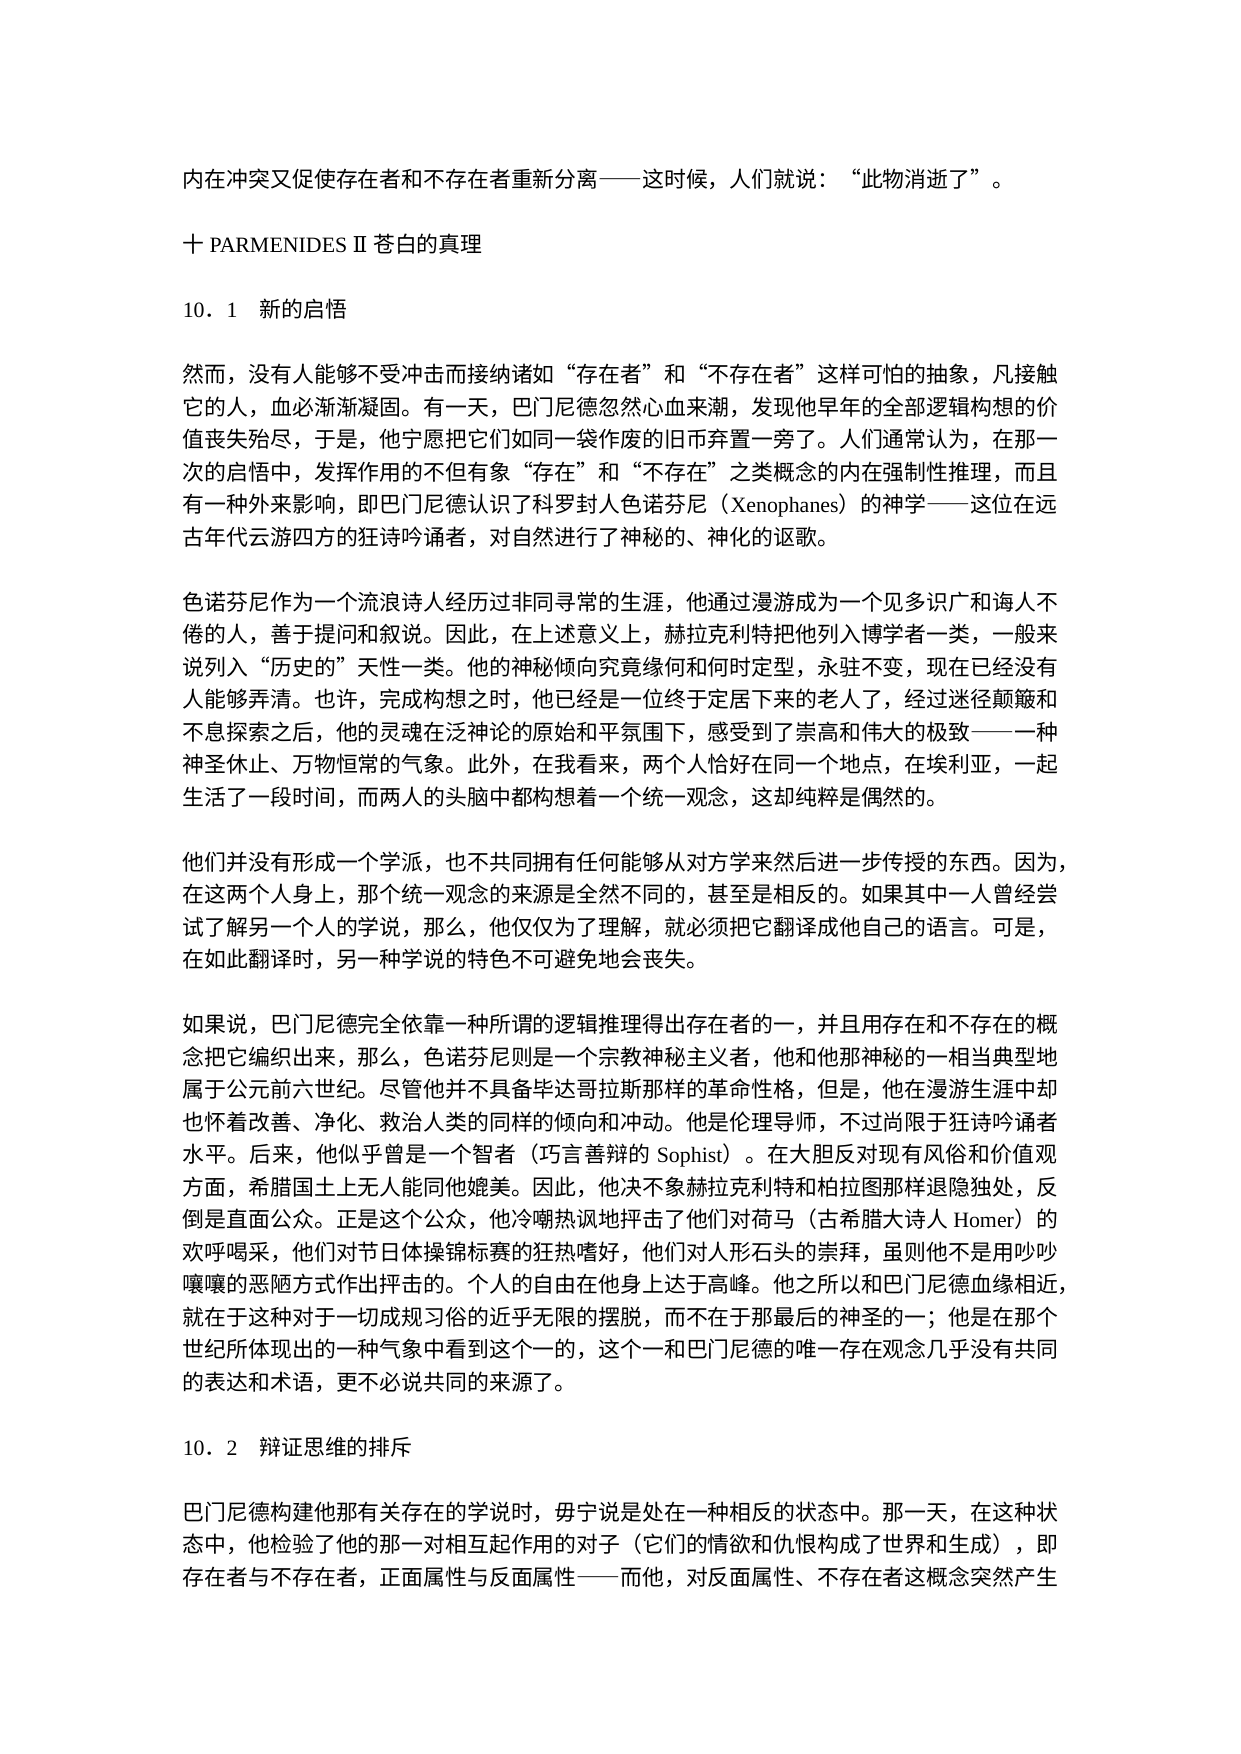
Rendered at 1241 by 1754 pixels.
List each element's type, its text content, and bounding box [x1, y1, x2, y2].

text 10．2 辩证思维的排斥 [183, 1429, 1058, 1462]
text 如果说，巴门尼德完全依靠一种所谓的逻辑推理得出存在者的一，并且用存在和不存在的概念把它编织出来，那么，色诺芬尼则是一个宗教神秘主义者，他和他那神秘的一相当典型地属于公元前六世纪。尽管他并不具备毕达哥拉斯那样的革命性格，但是，他在漫游生涯中却也怀着改善、净化、救治人类的同样的倾向和冲动。他是伦理导师，不过尚限于狂诗吟诵者水平。后来，他似乎曾是一个智者（巧言善辩的Sophist）。在大胆反对现有风俗和价值观方面，希腊国土上无人能同他媲美。因此，他决不象赫拉克利特和柏拉图那样退隐独处，反倒是直面公众。正是这个公众，他冷嘲热讽地抨击了他们对荷马（古希腊大诗人Homer）的欢呼喝采，他们对节日体操锦标赛的狂热嗜好，他们对人形石头的崇拜，虽则他不是用吵吵嚷嚷的恶陋方式作出抨击的。个人的自由在他身上达于高峰。他之所以和巴门尼德血缘相近，就在于这种对于一切成规习俗的近乎无限的摆脱，而不在于那最后的神圣的一；他是在那个世纪所体现出的一种气象中看到这个一的，这个一和巴门尼德的唯一存在观念几乎没有共同的表达和术语，更不必说共同的来源了。 [183, 1007, 1058, 1397]
text 然而，没有人能够不受冲击而接纳诸如“存在者”和“不存在者”这样可怕的抽象，凡接触它的人，血必渐渐凝固。有一天，巴门尼德忽然心血来潮，发现他早年的全部逻辑构想的价值丧失殆尽，于是，他宁愿把它们如同一袋作废的旧币弃置一旁了。人们通常认为，在那一次的启悟中，发挥作用的不但有象“存在”和“不存在”之类概念的内在强制性推理，而且有一种外来影响，即巴门尼德认识了科罗封人色诺芬尼（Xenophanes）的神学——这位在远古年代云游四方的狂诗吟诵者，对自然进行了神秘的、神化的讴歌。 [183, 357, 1058, 552]
text 10．1 新的启悟 [183, 292, 1058, 324]
text 十 PARMENIDES Ⅱ 苍白的真理 [183, 227, 1058, 259]
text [183, 1494, 1058, 1592]
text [183, 162, 1058, 194]
text 色诺芬尼作为一个流浪诗人经历过非同寻常的生涯，他通过漫游成为一个见多识广和诲人不倦的人，善于提问和叙说。因此，在上述意义上，赫拉克利特把他列入博学者一类，一般来说列入“历史的”天性一类。他的神秘倾向究竟缘何和何时定型，永驻不变，现在已经没有人能够弄清。也许，完成构想之时，他已经是一位终于定居下来的老人了，经过迷径颠簸和不息探索之后，他的灵魂在泛神论的原始和平氛围下，感受到了崇高和伟大的极致——一种神圣休止、万物恒常的气象。此外，在我看来，两个人恰好在同一个地点，在埃利亚，一起生活了一段时间，而两人的头脑中都构想着一个统一观念，这却纯粹是偶然的。 [183, 584, 1058, 812]
text 他们并没有形成一个学派，也不共同拥有任何能够从对方学来然后进一步传授的东西。因为，在这两个人身上，那个统一观念的来源是全然不同的，甚至是相反的。如果其中一人曾经尝试了解另一个人的学说，那么，他仅仅为了理解，就必须把它翻译成他自己的语言。可是，在如此翻译时，另一种学说的特色不可避免地会丧失。 [183, 844, 1058, 974]
